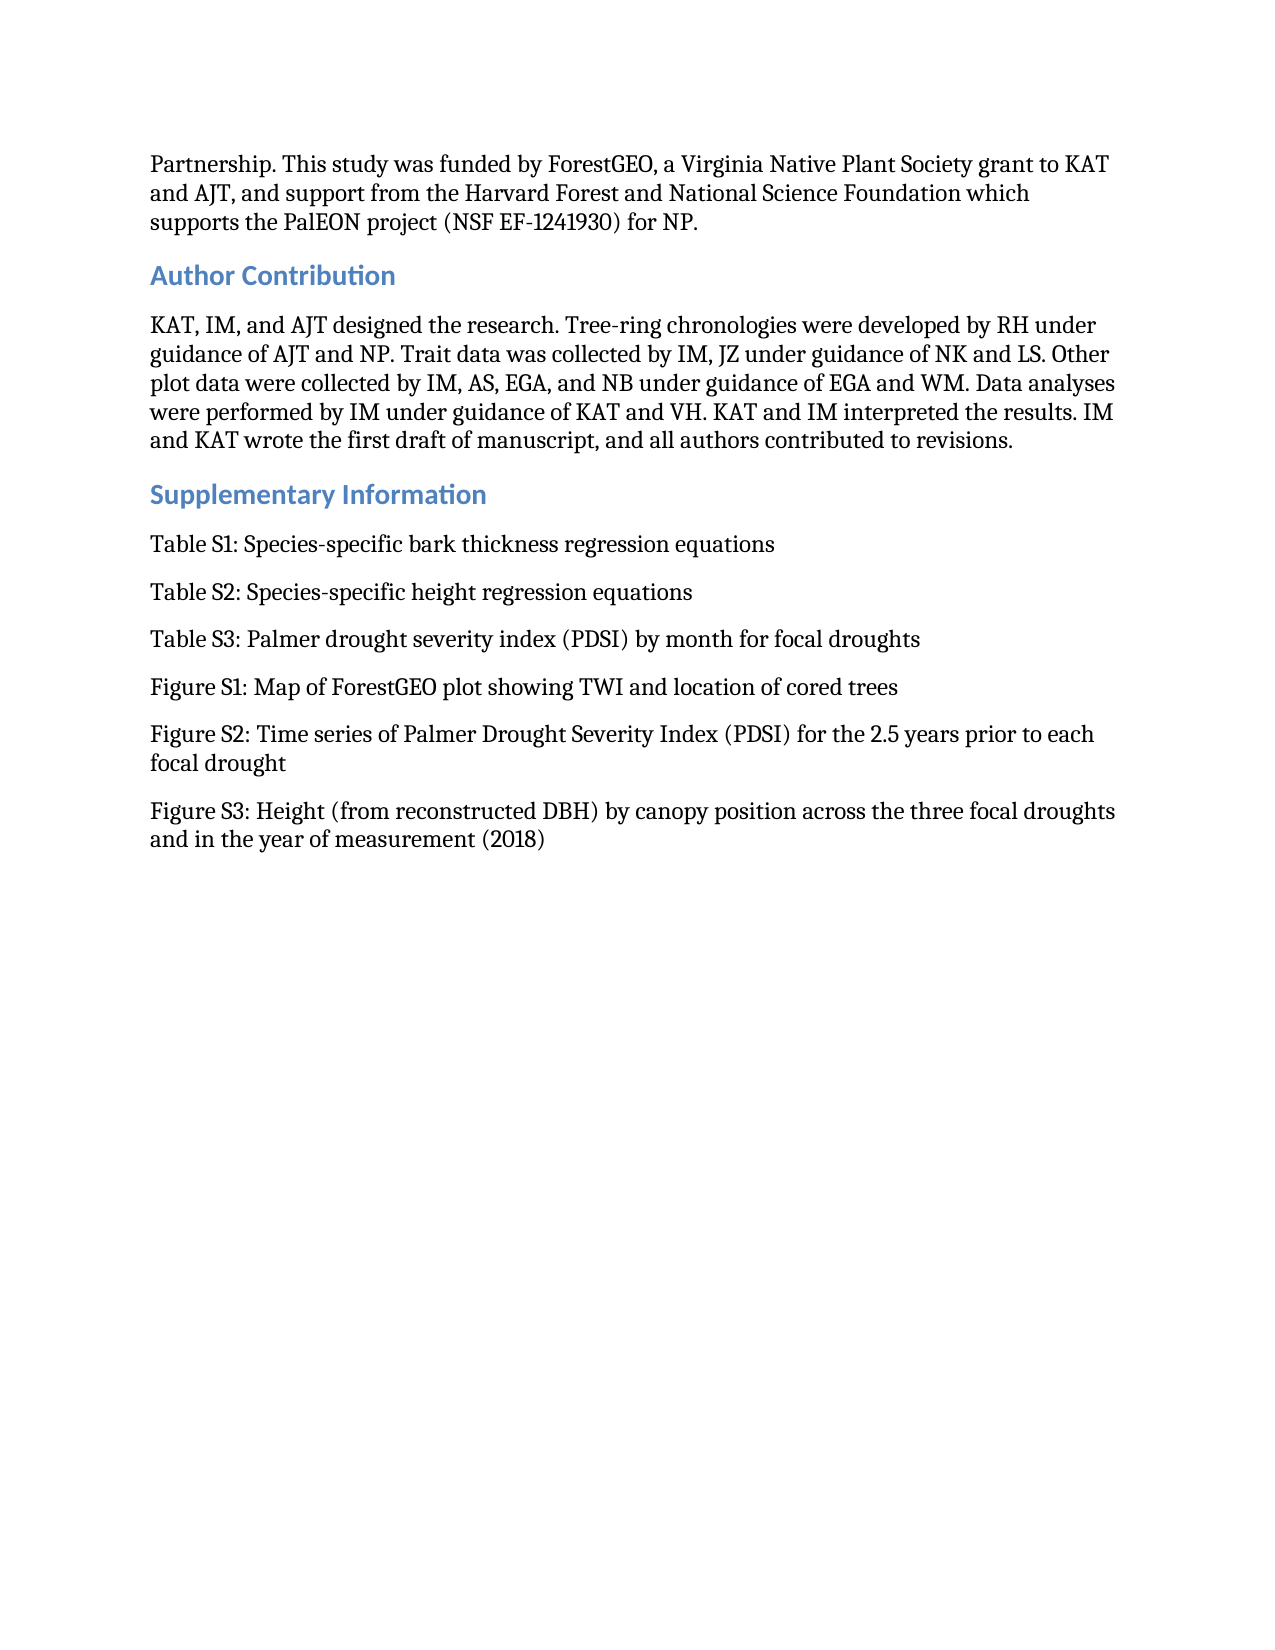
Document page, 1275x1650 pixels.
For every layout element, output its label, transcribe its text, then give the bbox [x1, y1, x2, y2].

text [150, 150, 1125, 236]
text Table S2: Species-specific height regression equations [150, 578, 1125, 607]
text KAT, IM, and AJT designed the research. Tree-ring chronologies were developed by RH under guidance of AJT and NP. Trait data was collected by IM, JZ under guidance of NK and LS. Other plot data were collected by IM, AS, EGA, and NB under guidance of EGA and WM. Data analyses were performed by IM under guidance of KAT and VH. KAT and IM interpreted the results. IM and KAT wrote the first draft of manuscript, and all authors contributed to revisions. [150, 311, 1125, 455]
subtitle Author Contribution [150, 257, 1125, 293]
text Figure S1: Map of ForestGEO plot showing TWI and location of cored trees [150, 673, 1125, 702]
subtitle Supplementary Information [150, 476, 1125, 512]
text Figure S3: Height (from reconstructed DBH) by canopy position across the three focal droughts and in the year of measurement (2018) [150, 797, 1125, 854]
text Table S3: Palmer drought severity index (PDSI) by month for focal droughts [150, 625, 1125, 654]
text Figure S2: Time series of Palmer Drought Severity Index (PDSI) for the 2.5 years prior to each focal drought [150, 720, 1125, 778]
text Table S1: Species-specific bark thickness regression equations [150, 530, 1125, 559]
